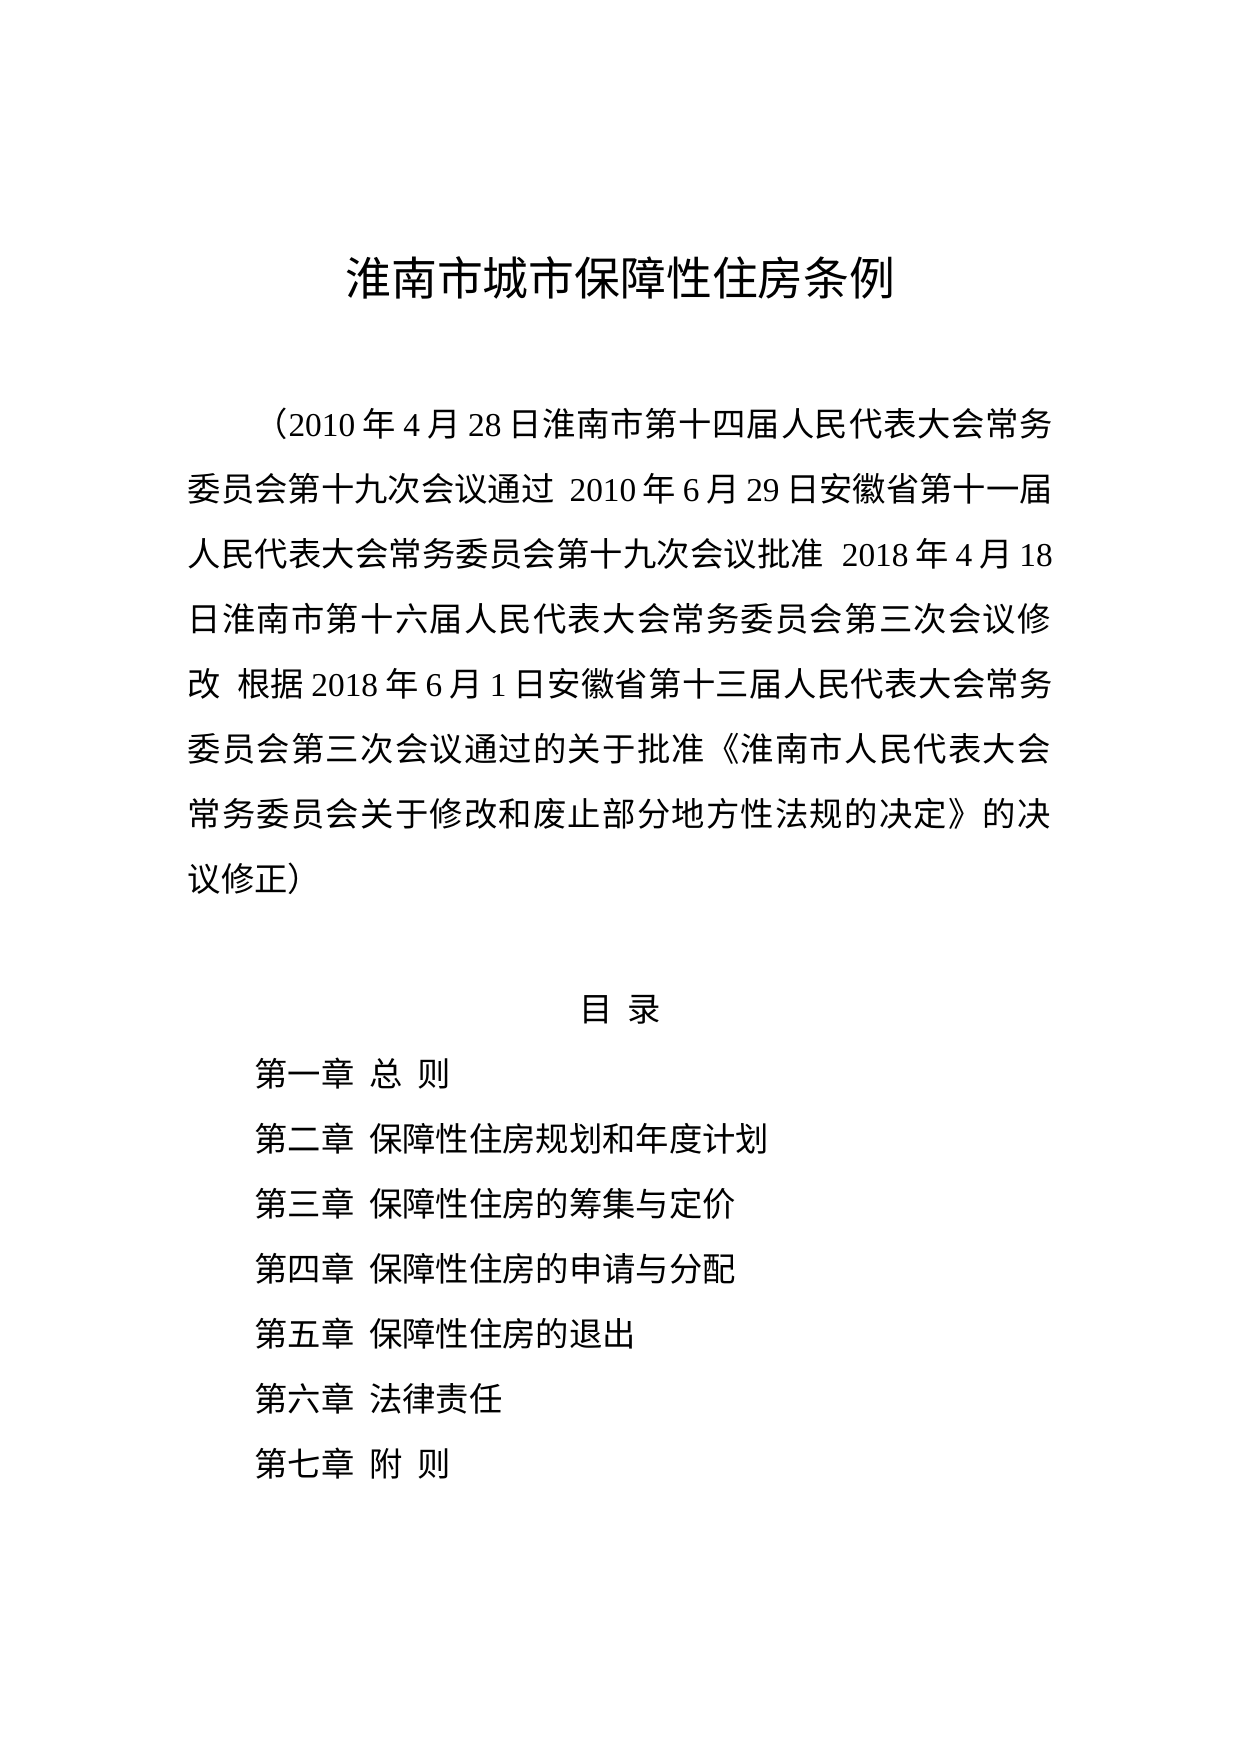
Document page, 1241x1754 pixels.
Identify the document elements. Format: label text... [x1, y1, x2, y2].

text 第七章 附 则 [187, 1429, 1053, 1494]
text 第五章 保障性住房的退出 [187, 1299, 1053, 1364]
text 淮南市城市保障性住房条例 [187, 227, 1053, 324]
text 第六章 法律责任 [187, 1364, 1053, 1429]
text 第一章 总 则 [187, 1039, 1053, 1104]
text （2010年4月28日淮南市第十四届人民代表大会常务委员会第十九次会议通过 2010年6月29日安徽省第十一届人民代表大会常务委员会第十九次会议批准 2018年4月18日淮南市第十六届人民代表大会常务委员会第三次会议修改 根据2018年6月1日安徽省第十三届人民代表大会常务委员会第三次会议通过的关于批准《淮南市人民代表大会常务委员会关于修改和废止部分地方性法规的决定》的决议修正） [187, 389, 1053, 909]
text 第三章 保障性住房的筹集与定价 [187, 1169, 1053, 1234]
text 第二章 保障性住房规划和年度计划 [187, 1104, 1053, 1169]
text 目 录 [187, 974, 1053, 1039]
text 第四章 保障性住房的申请与分配 [187, 1234, 1053, 1299]
